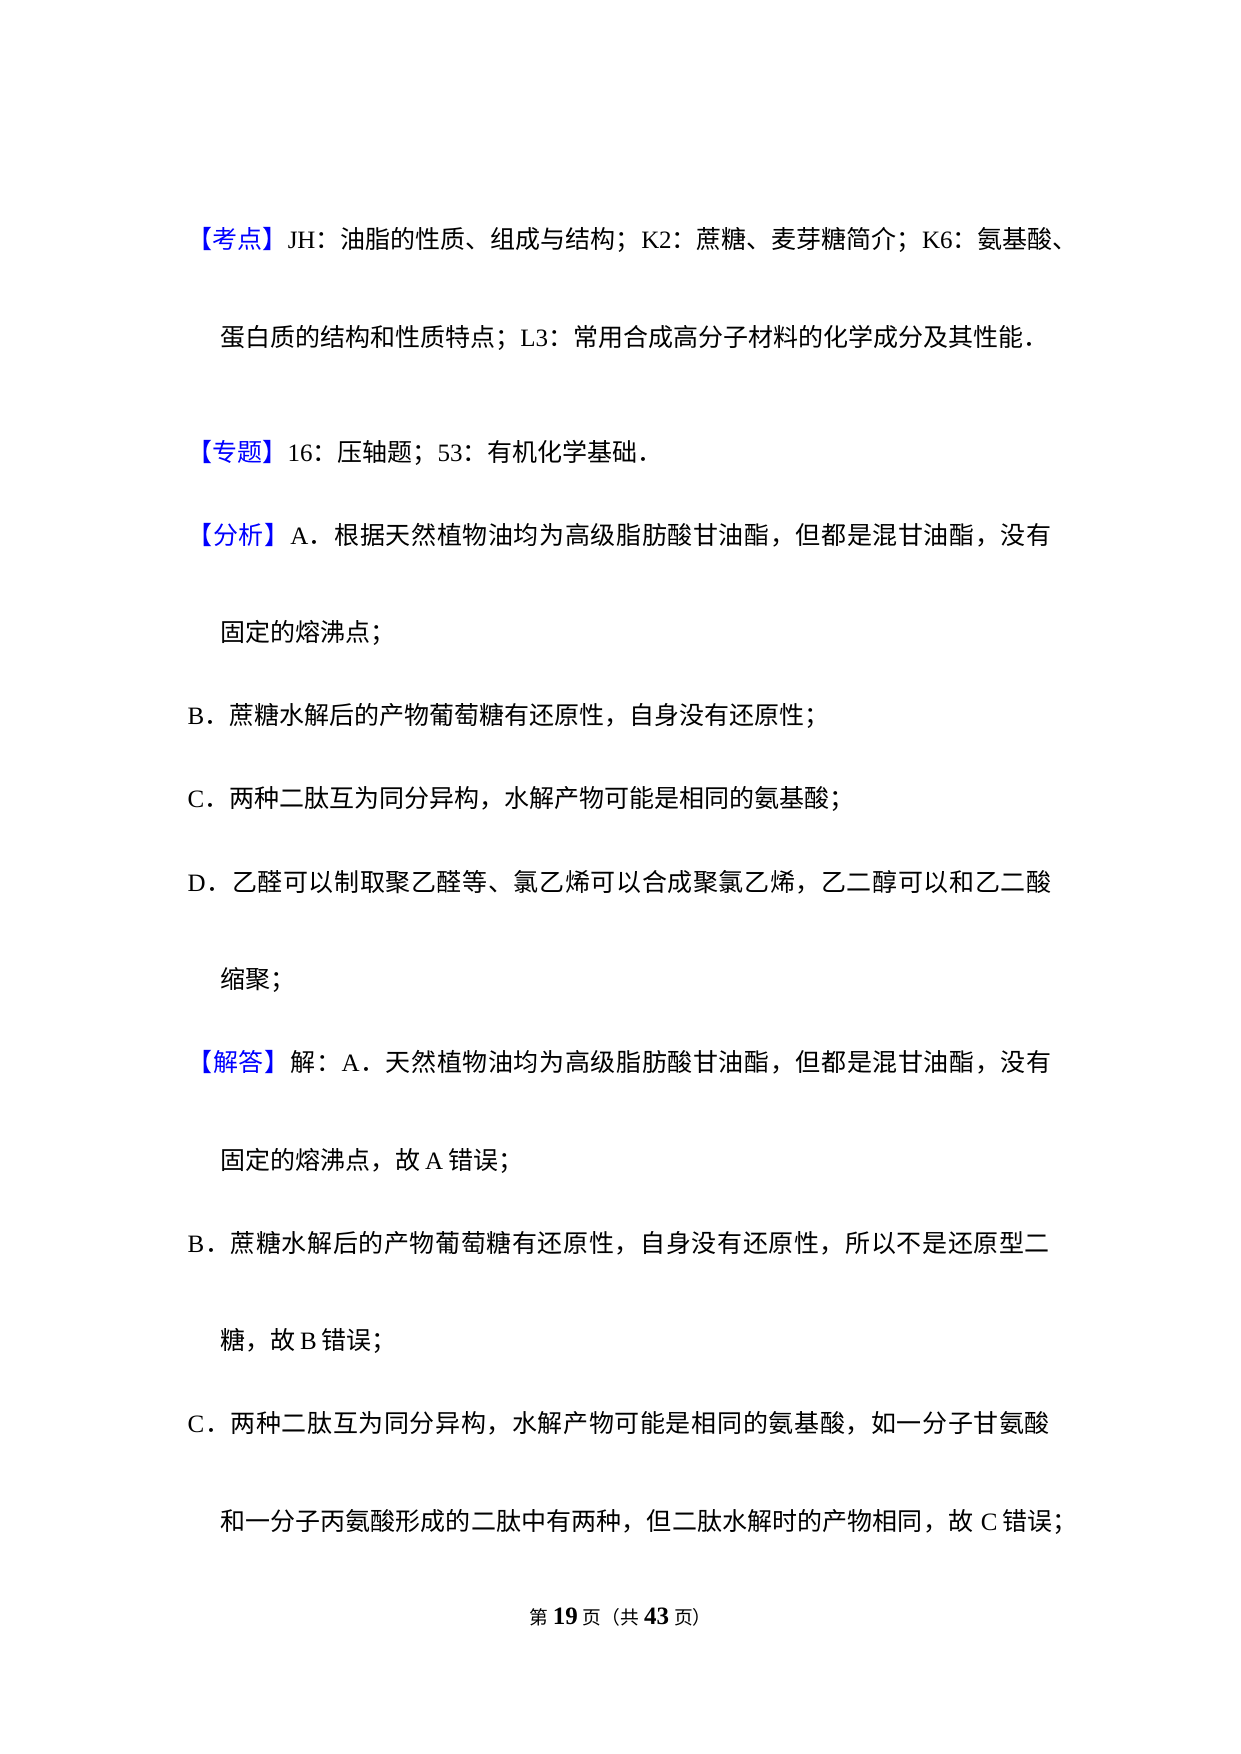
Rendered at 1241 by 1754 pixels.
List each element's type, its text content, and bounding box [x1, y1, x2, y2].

text C．两种二肽互为同分异构，水解产物可能是相同的氨基酸； [187, 764, 1053, 829]
text 【解答】解：A．天然植物油均为高级脂肪酸甘油酯，但都是混甘油酯，没有固定的熔沸点，故A错误； [187, 1028, 1053, 1191]
text 【考点】JH：油脂的性质、组成与结构；K2：蔗糖、麦芽糖简介；K6：氨基酸、蛋白质的结构和性质特点；L3：常用合成高分子材料的化学成分及其性能．菁优网版权所有 [187, 206, 1053, 417]
text B．蔗糖水解后的产物葡萄糖有还原性，自身没有还原性，所以不是还原型二糖，故B错误； [187, 1209, 1053, 1371]
text 【专题】16：压轴题；53：有机化学基础． [187, 418, 1053, 483]
text B．蔗糖水解后的产物葡萄糖有还原性，自身没有还原性； [187, 681, 1053, 746]
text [187, 1389, 1053, 1552]
text D．乙醛可以制取聚乙醛等、氯乙烯可以合成聚氯乙烯，乙二醇可以和乙二酸缩聚； [187, 848, 1053, 1010]
text 【分析】A．根据天然植物油均为高级脂肪酸甘油酯，但都是混甘油酯，没有固定的熔沸点； [187, 501, 1053, 663]
